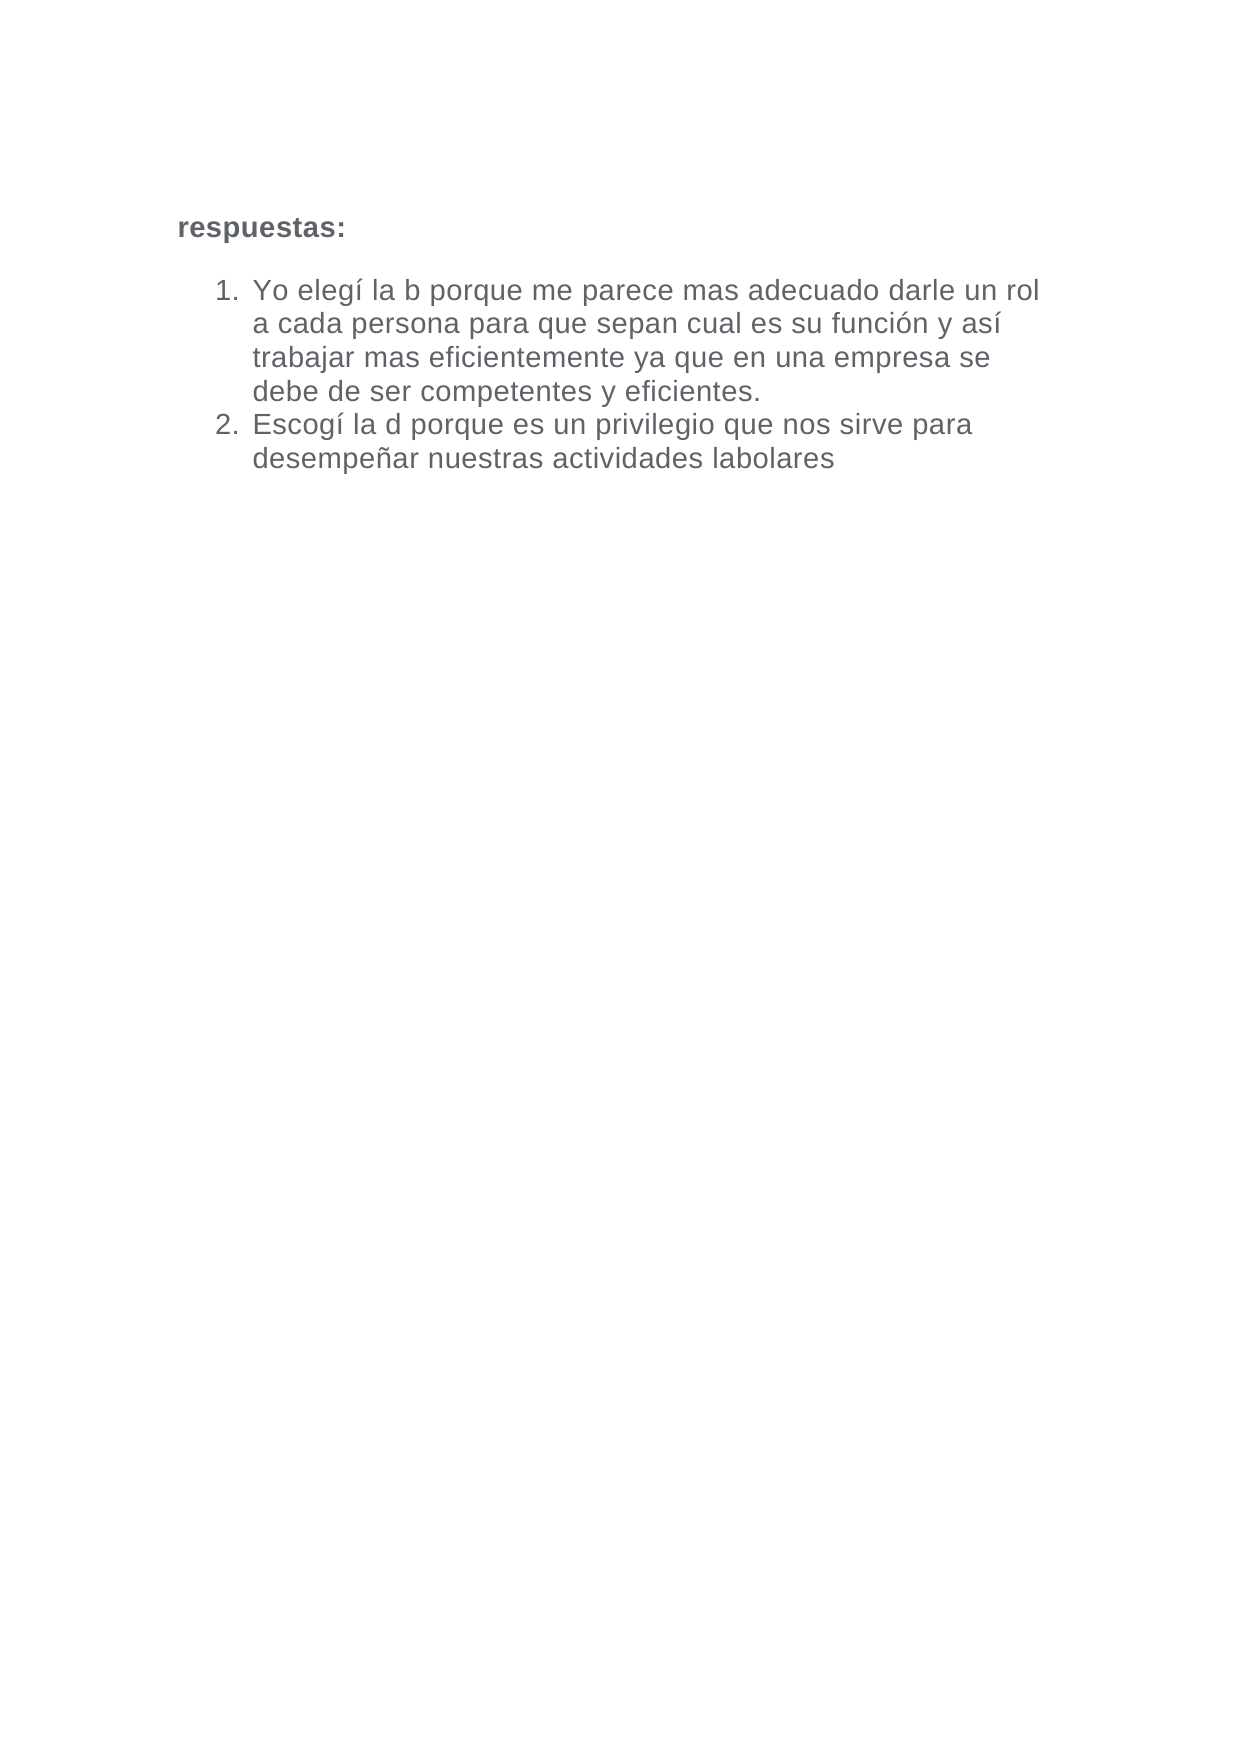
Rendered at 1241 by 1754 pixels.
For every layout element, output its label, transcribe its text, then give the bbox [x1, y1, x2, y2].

list Escogí la d porque es un privilegio que nos sirve para desempeñar nuestras actividades labolares [215, 407, 1063, 474]
text respuestas: [177, 210, 1063, 244]
list Yo elegí la b porque me parece mas adecuado darle un rol a cada persona para que sepan cual es su función y así trabajar mas eficientemente ya que en una empresa se debe de ser competentes y eficientes. [215, 273, 1063, 407]
